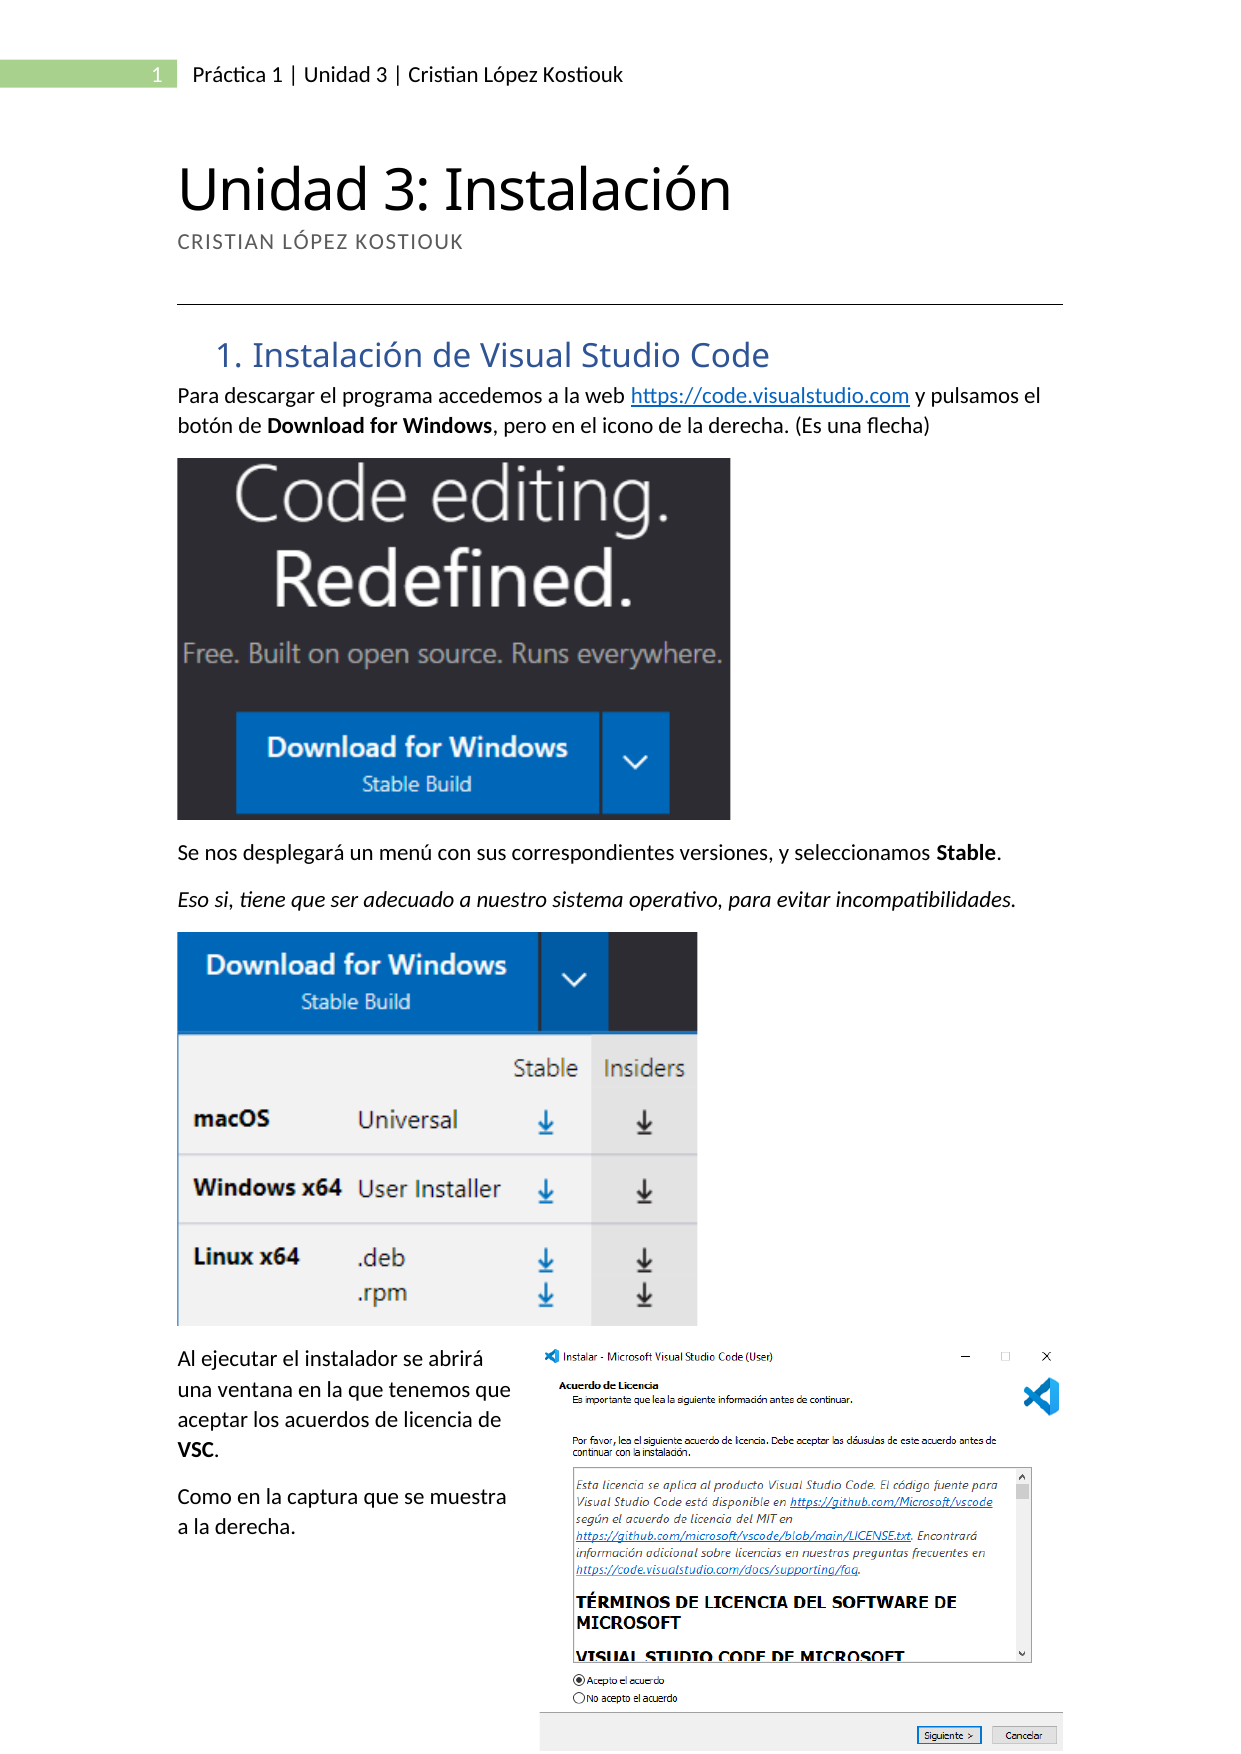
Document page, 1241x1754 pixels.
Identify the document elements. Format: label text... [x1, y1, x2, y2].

picture [177, 458, 731, 820]
picture [177, 932, 698, 1326]
text Eso si, tiene que ser adecuado a nuestro sistema operativo, para evitar incompatibilidades. [177, 885, 1063, 913]
title Unidad 3: Instalación [177, 148, 1063, 227]
subtitle CRISTIAN LÓPEZ KOSTIOUK [177, 227, 1063, 255]
subtitle Instalación de Visual Studio Code [215, 332, 1063, 378]
picture [539, 1345, 1063, 1751]
text Se nos desplegará un menú con sus correspondientes versiones, y seleccionamos Stable. [177, 838, 1063, 866]
text Para descargar el programa accedemos a la web https://code.visualstudio.com y pulsamos el botón de Download for Windows, pero en el icono de la derecha. (Es una flecha) [177, 381, 1063, 439]
text Como en la captura que se muestra a la derecha. [177, 1482, 539, 1540]
text Al ejecutar el instalador se abrirá una ventana en la que tenemos que aceptar los acuerdos de licencia de VSC. [177, 1344, 1063, 1463]
